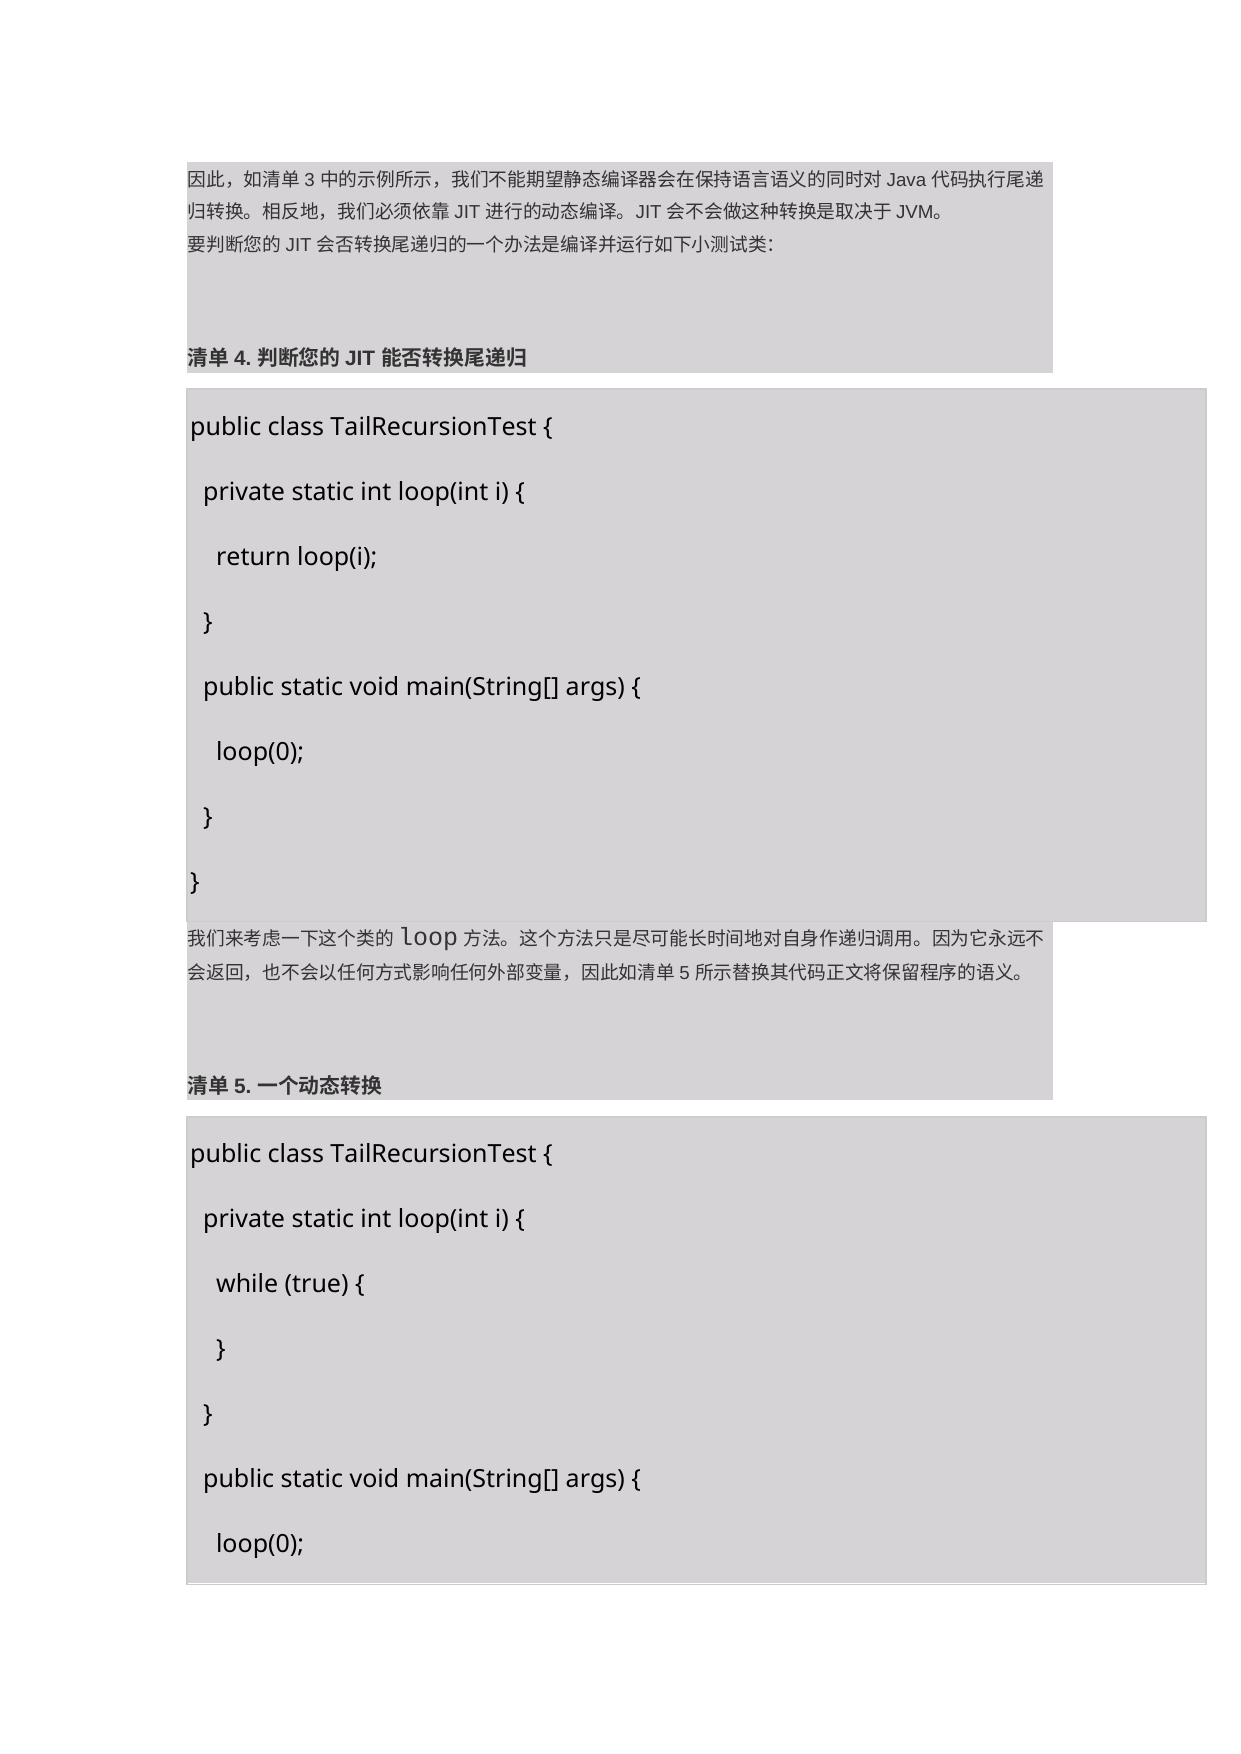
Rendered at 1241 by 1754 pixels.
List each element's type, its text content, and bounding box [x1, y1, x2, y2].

table_header public class TailRecursionTest { private static int loop(int i) { return loop(i); } public static void main(String[] args) { loop(0); } } [188, 390, 1205, 921]
text 要判断您的 JIT 会否转换尾递归的一个办法是编译并运行如下小测试类： [187, 227, 1053, 259]
text 清单 5. 一个动态转换 [187, 1003, 1053, 1100]
text 我们来考虑一下这个类的 loop 方法。这个方法只是尽可能长时间地对自身作递归调用。因为它永远不会返回，也不会以任何方式影响任何外部变量，因此如清单 5 所示替换其代码正文将保留程序的语义。 [187, 922, 1053, 987]
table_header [188, 1118, 1205, 1583]
text 因此，如清单 3 中的示例所示，我们不能期望静态编译器会在保持语言语义的同时对 Java 代码执行尾递归转换。相反地，我们必须依靠 JIT 进行的动态编译。JIT 会不会做这种转换是取决于 JVM。 [187, 162, 1053, 227]
text 清单 4. 判断您的 JIT 能否转换尾递归 [187, 275, 1053, 373]
